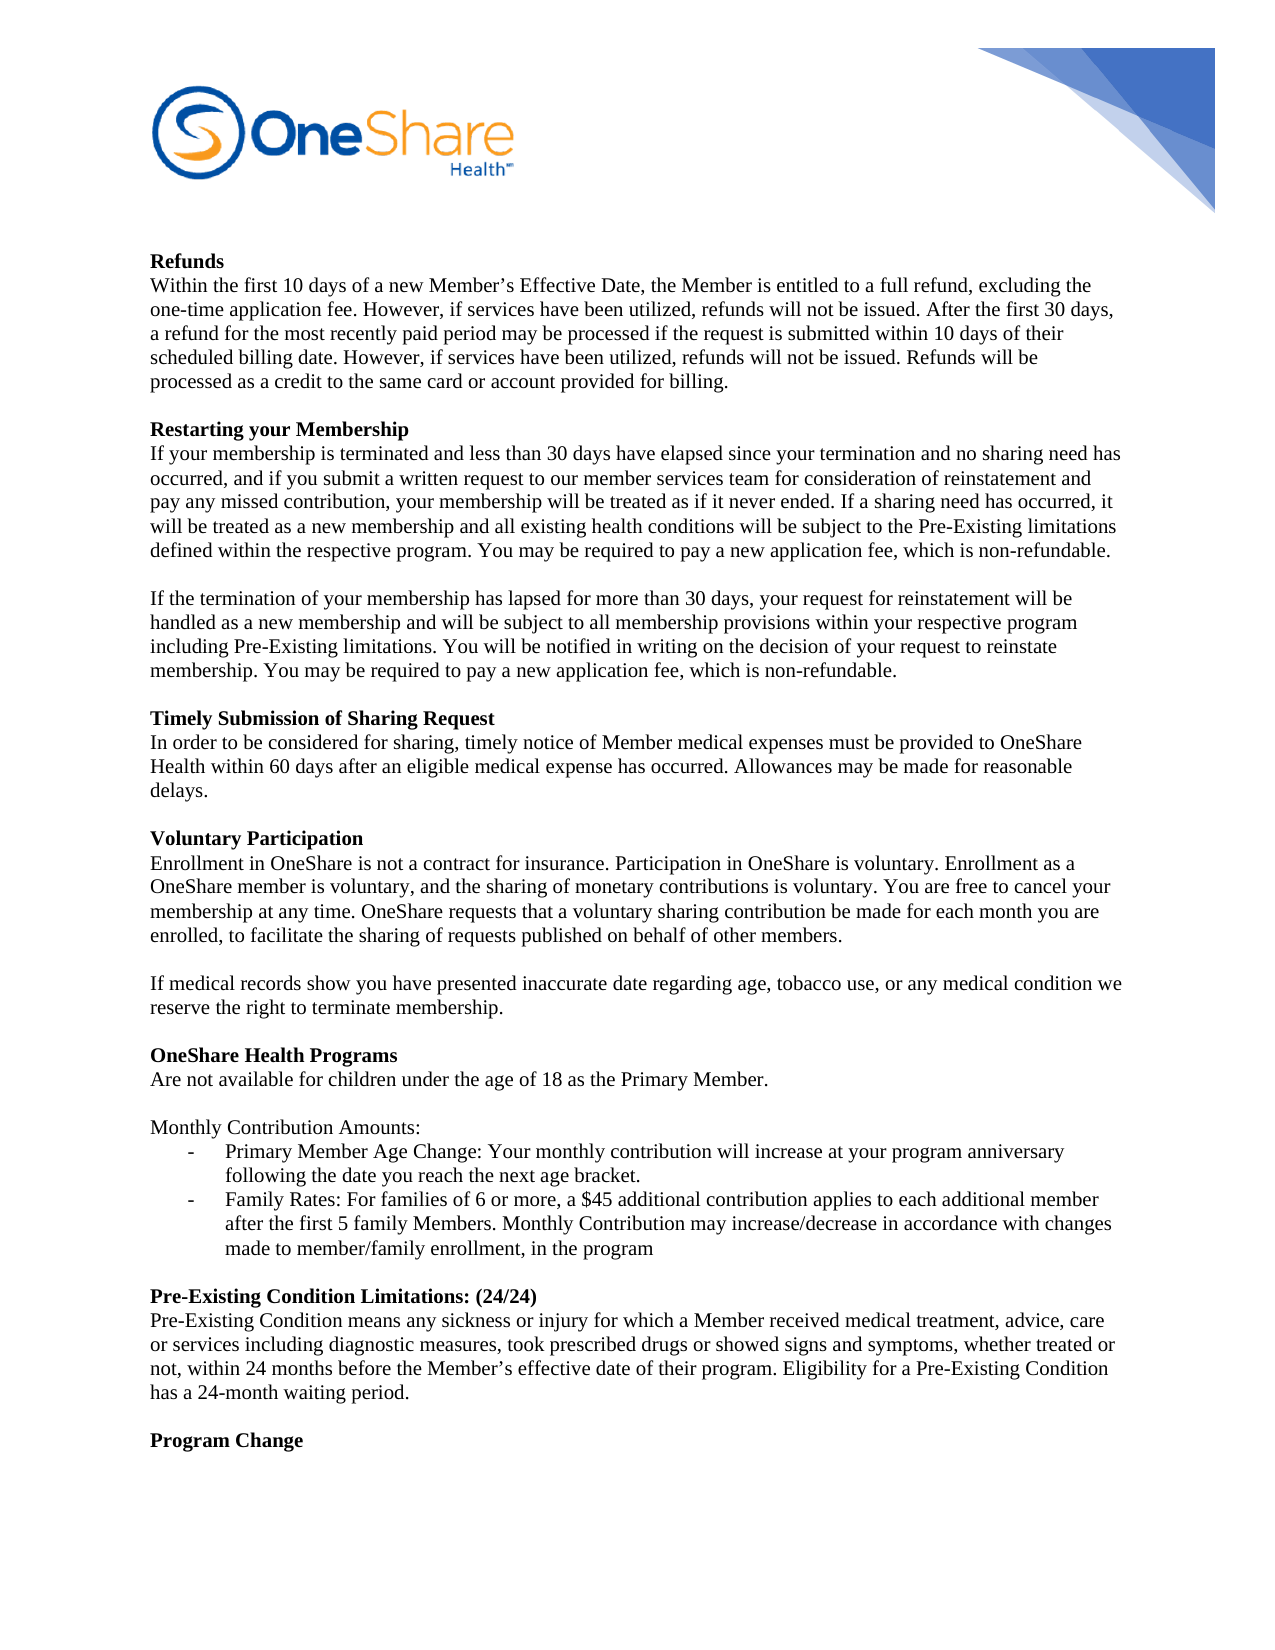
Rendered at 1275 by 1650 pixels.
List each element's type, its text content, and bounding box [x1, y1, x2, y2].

text If medical records show you have presented inaccurate date regarding age, tobacco use, or any medical condition we reserve the right to terminate membership. [150, 971, 1125, 1019]
text Pre-Existing Condition means any sickness or injury for which a Member received medical treatment, advice, care or services including diagnostic measures, took prescribed drugs or showed signs and symptoms, whether treated or not, within 24 months before the Member’s effective date of their program. Eligibility for a Pre-Existing Condition has a 24-month waiting period. [150, 1308, 1125, 1404]
text Monthly Contribution Amounts: [150, 1115, 1125, 1139]
text Timely Submission of Sharing Request [150, 706, 1125, 730]
text If your membership is terminated and less than 30 days have elapsed since your termination and no sharing need has occurred, and if you submit a written request to our member services team for consideration of reinstatement and pay any missed contribution, your membership will be treated as if it never ended. If a sharing need has occurred, it will be treated as a new membership and all existing health conditions will be subject to the Pre-Existing limitations defined within the respective program. You may be required to pay a new application fee, which is non-refundable. [150, 441, 1125, 562]
text Enrollment in OneShare is not a contract for insurance. Participation in OneShare is voluntary. Enrollment as a OneShare member is voluntary, and the sharing of monetary contributions is voluntary. You are free to cancel your membership at any time. OneShare requests that a voluntary sharing contribution be made for each month you are enrolled, to facilitate the sharing of requests published on behalf of other members. [150, 850, 1125, 947]
picture [150, 75, 514, 188]
list Primary Member Age Change: Your monthly contribution will increase at your program anniversary following the date you reach the next age bracket. [187, 1139, 1125, 1187]
list Family Rates: For families of 6 or more, a $45 additional contribution applies to each additional member after the first 5 family Members. Monthly Contribution may increase/decrease in accordance with changes made to member/family enrollment, in the program [187, 1187, 1125, 1259]
text OneShare Health Programs [150, 1043, 1125, 1067]
text If the termination of your membership has lapsed for more than 30 days, your request for reinstatement will be handled as a new membership and will be subject to all membership provisions within your respective program including Pre-Existing limitations. You will be notified in writing on the decision of your request to reinstate membership. You may be required to pay a new application fee, which is non-refundable. [150, 586, 1125, 682]
text Program Change [150, 1428, 1125, 1452]
text Restarting your Membership [150, 417, 1125, 441]
text Refunds [150, 249, 1125, 273]
picture [976, 48, 1215, 214]
text Pre-Existing Condition Limitations: (24/24) [150, 1283, 1125, 1308]
text In order to be considered for sharing, timely notice of Member medical expenses must be provided to OneShare Health within 60 days after an eligible medical expense has occurred. Allowances may be made for reasonable delays. [150, 730, 1125, 802]
text Are not available for children under the age of 18 as the Primary Member. [150, 1067, 1125, 1091]
text Within the first 10 days of a new Member’s Effective Date, the Member is entitled to a full refund, excluding the one-time application fee. However, if services have been utilized, refunds will not be issued. After the first 30 days, a refund for the most recently paid period may be processed if the request is submitted within 10 days of their scheduled billing date. However, if services have been utilized, refunds will not be issued. Refunds will be processed as a credit to the same card or account provided for billing. [150, 273, 1125, 393]
text Voluntary Participation [150, 826, 1125, 850]
